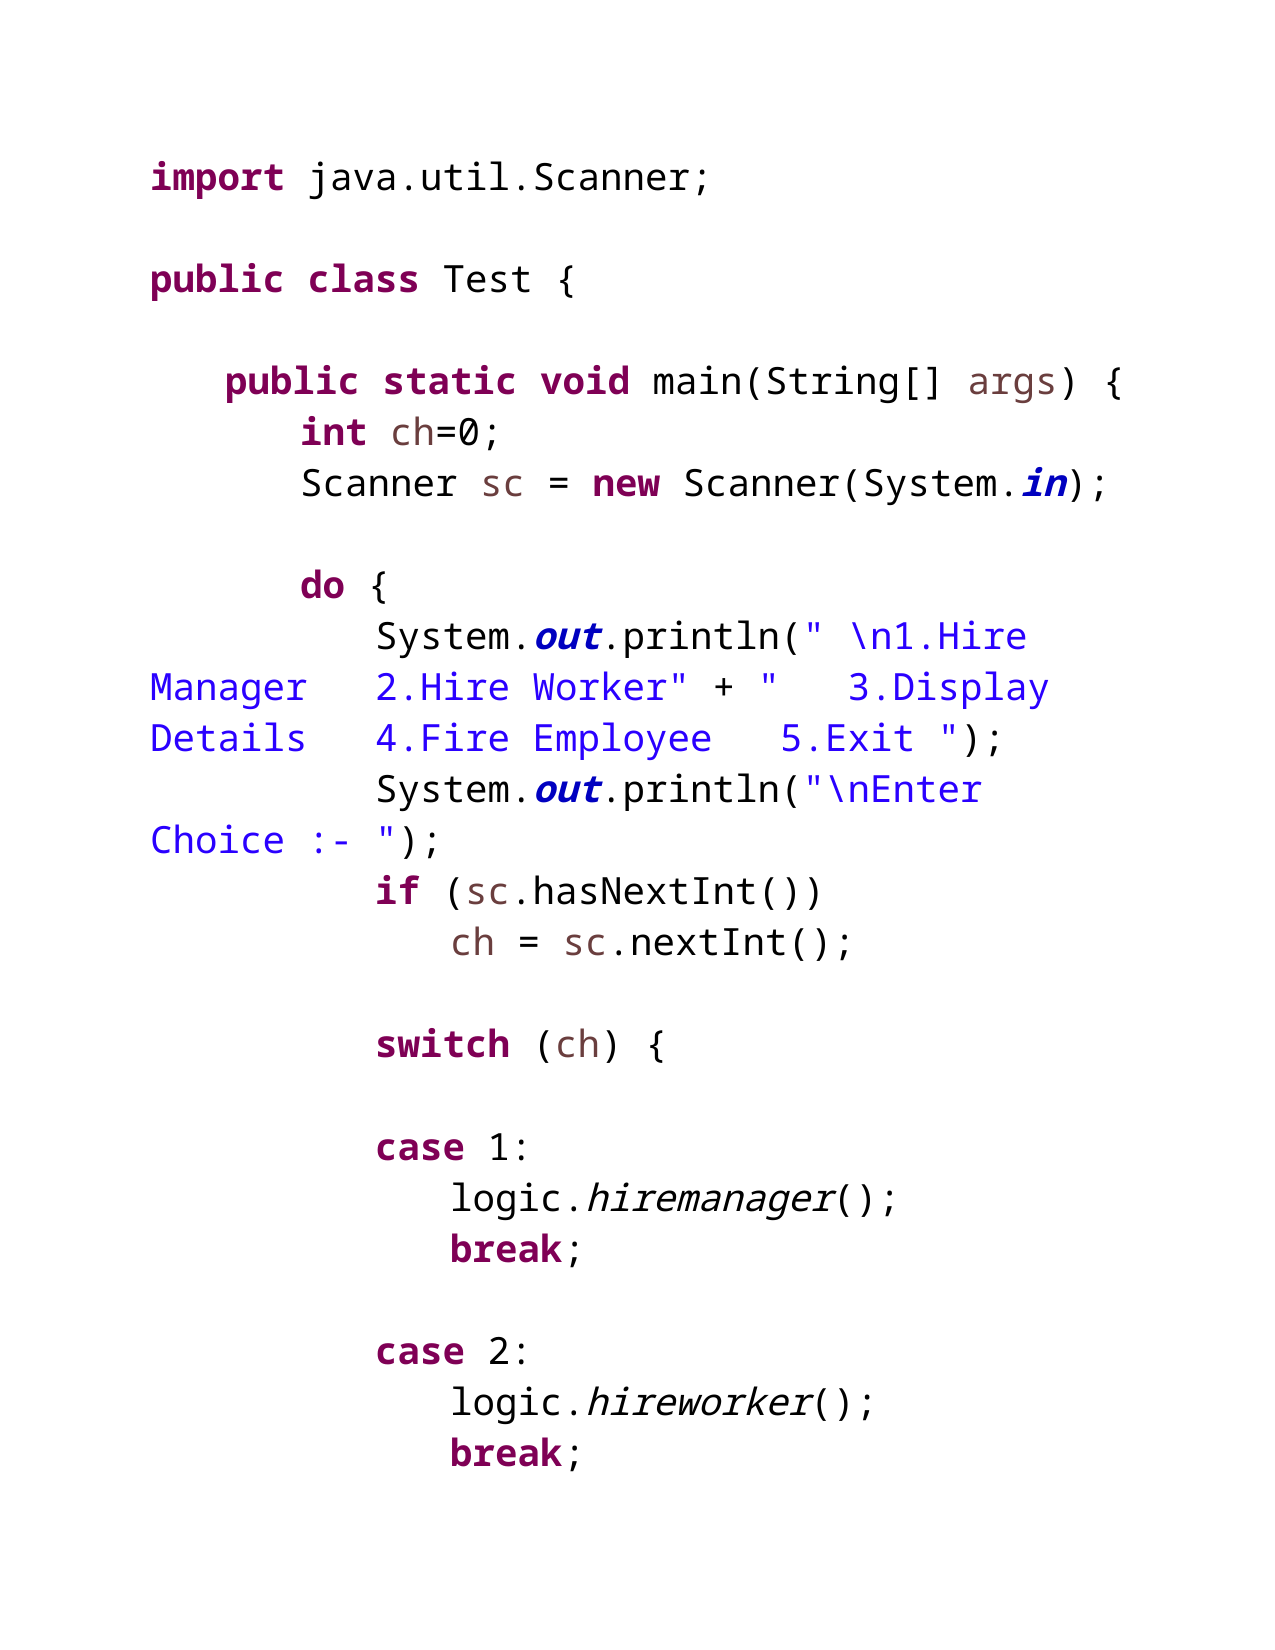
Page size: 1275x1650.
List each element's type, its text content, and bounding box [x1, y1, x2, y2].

text System.out.println("\nEnter Choice :- "); [150, 762, 1125, 864]
text public static void main(String[] args) { [150, 354, 1125, 405]
text public class Test { [150, 252, 1125, 303]
text switch (ch) { [150, 1018, 1125, 1069]
text case 1: [150, 1120, 1125, 1171]
text int ch=0; [150, 405, 1125, 456]
text import java.util.Scanner; [150, 150, 1125, 201]
text logic.hireworker(); [150, 1375, 1125, 1426]
text Scanner sc = new Scanner(System.in); [150, 456, 1125, 507]
text if (sc.hasNextInt()) [150, 864, 1125, 916]
text System.out.println(" \n1.Hire Manager 2.Hire Worker" + " 3.Display Details 4.Fire Employee 5.Exit "); [150, 609, 1125, 762]
text break; [150, 1222, 1125, 1273]
text do { [150, 558, 1125, 609]
text logic.hiremanager(); [150, 1171, 1125, 1222]
text break; [150, 1426, 1125, 1477]
text ch = sc.nextInt(); [150, 916, 1125, 967]
text case 2: [150, 1324, 1125, 1375]
